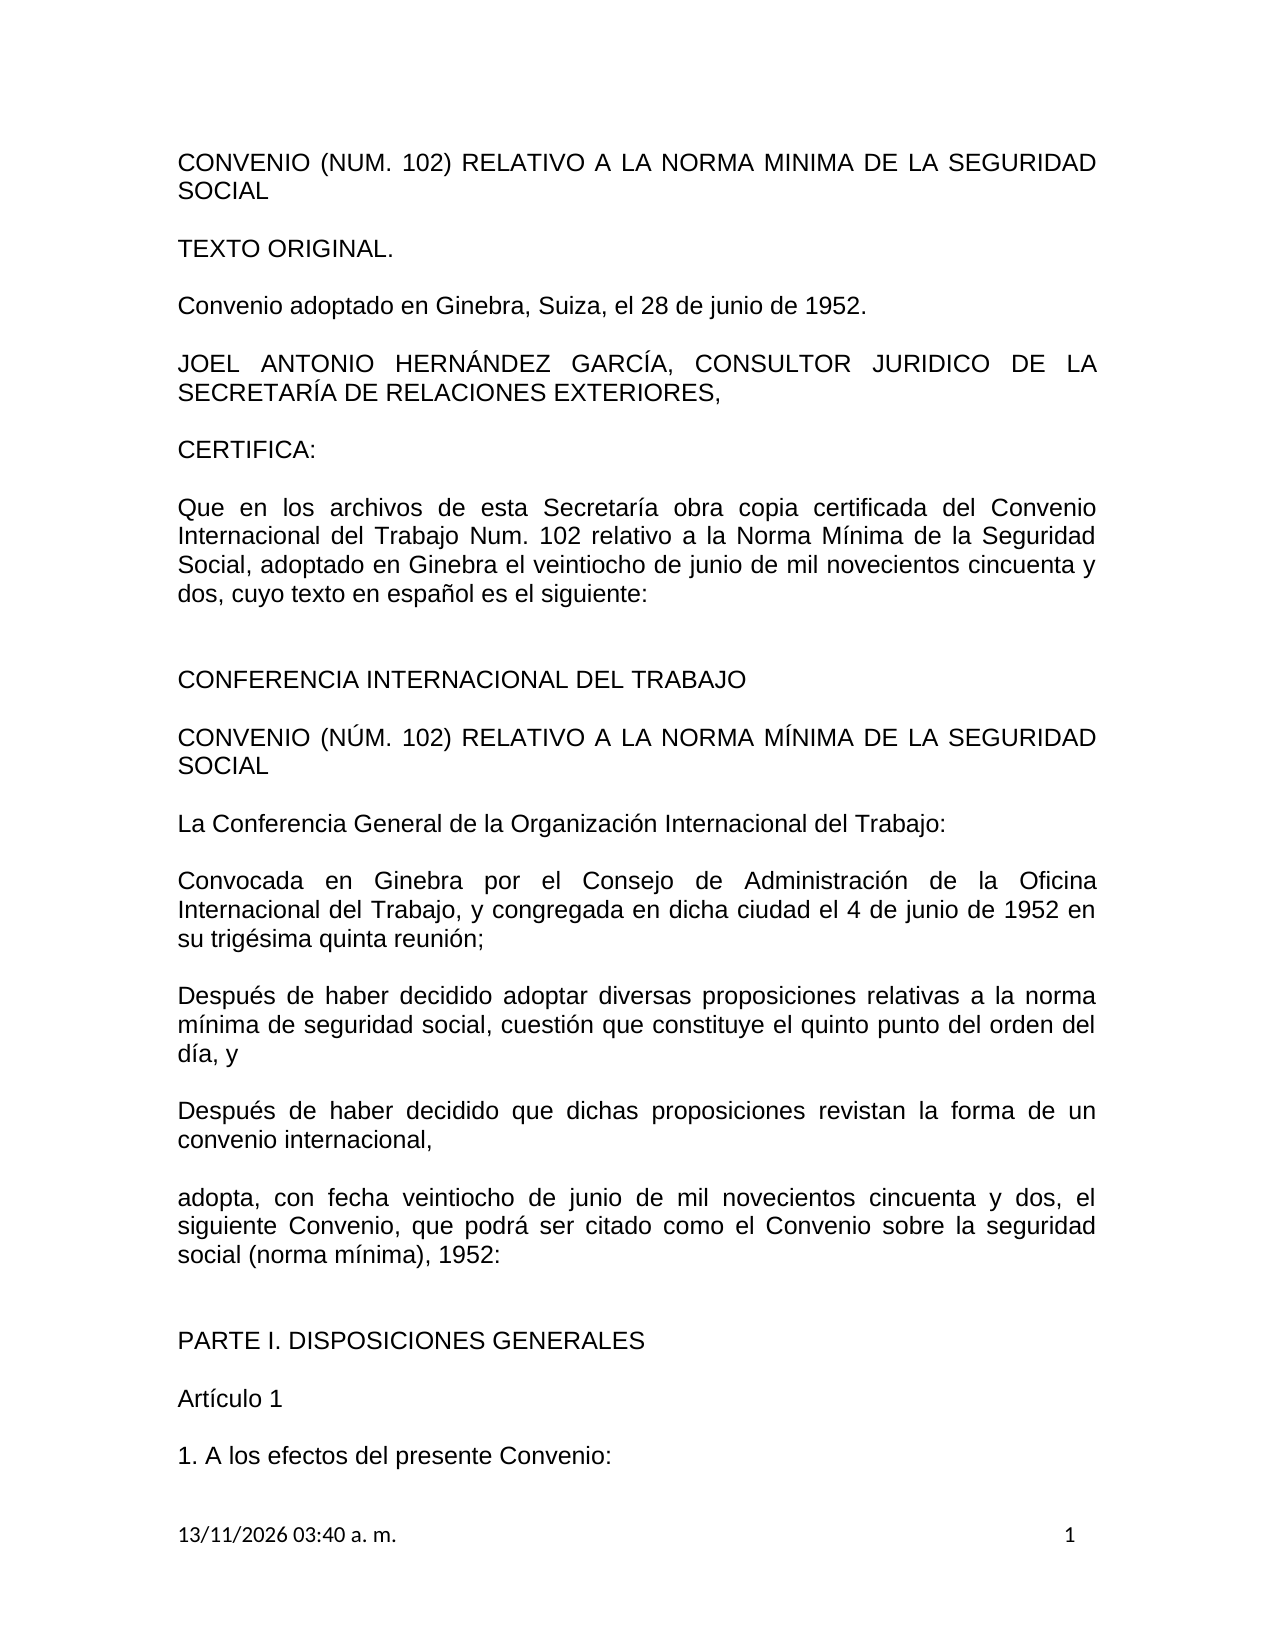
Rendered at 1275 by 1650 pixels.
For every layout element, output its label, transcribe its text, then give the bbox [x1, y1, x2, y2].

text Artículo 1 [177, 1384, 1098, 1413]
text JOEL ANTONIO HERNÁNDEZ GARCÍA, CONSULTOR JURIDICO DE LA SECRETARÍA DE RELACIONES EXTERIORES, [177, 349, 1098, 406]
text CERTIFICA: [177, 435, 1098, 464]
text PARTE I. DISPOSICIONES GENERALES [177, 1326, 1098, 1355]
text Que en los archivos de esta Secretaría obra copia certificada del Convenio Internacional del Trabajo Num. 102 relativo a la Norma Mínima de la Seguridad Social, adoptado en Ginebra el veintiocho de junio de mil novecientos cincuenta y dos, cuyo texto en español es el siguiente: [177, 493, 1098, 608]
text CONVENIO (NÚM. 102) RELATIVO A LA NORMA MÍNIMA DE LA SEGURIDAD SOCIAL [177, 723, 1098, 780]
text TEXTO ORIGINAL. [177, 234, 1098, 263]
text Convenio adoptado en Ginebra, Suiza, el 28 de junio de 1952. [177, 291, 1098, 320]
text 1. A los efectos del presente Convenio: [177, 1441, 1098, 1470]
text Después de haber decidido que dichas proposiciones revistan la forma de un convenio internacional, [177, 1096, 1098, 1154]
text Después de haber decidido adoptar diversas proposiciones relativas a la norma mínima de seguridad social, cuestión que constituye el quinto punto del orden del día, y [177, 981, 1098, 1068]
text CONFERENCIA INTERNACIONAL DEL TRABAJO [177, 665, 1098, 694]
text adopta, con fecha veintiocho de junio de mil novecientos cincuenta y dos, el siguiente Convenio, que podrá ser citado como el Convenio sobre la seguridad social (norma mínima), 1952: [177, 1183, 1098, 1269]
text La Conferencia General de la Organización Internacional del Trabajo: [177, 809, 1098, 838]
text CONVENIO (NUM. 102) RELATIVO A LA NORMA MINIMA DE LA SEGURIDAD SOCIAL [177, 148, 1098, 205]
text Convocada en Ginebra por el Consejo de Administración de la Oficina Internacional del Trabajo, y congregada en dicha ciudad el 4 de junio de 1952 en su trigésima quinta reunión; [177, 866, 1098, 953]
